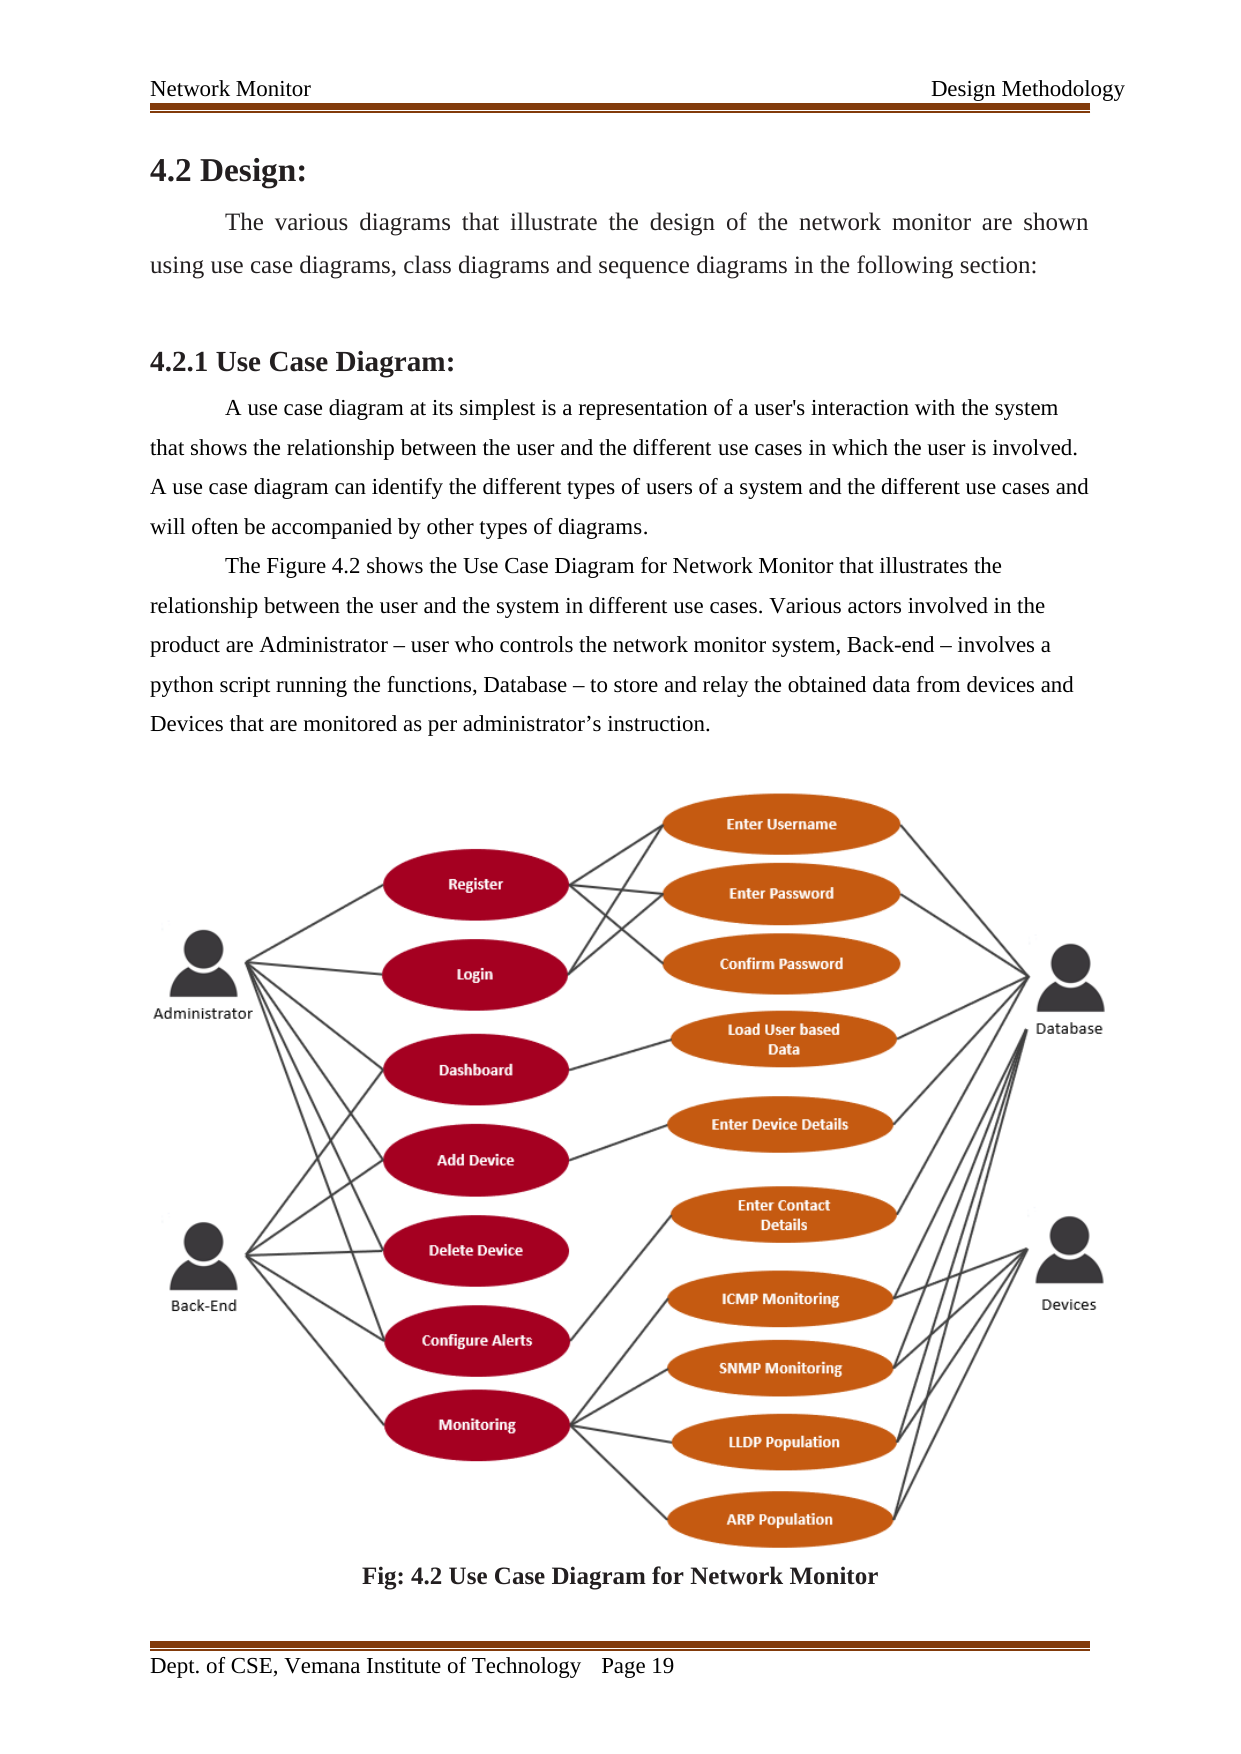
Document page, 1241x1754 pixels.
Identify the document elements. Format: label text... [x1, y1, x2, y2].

text The Figure 4.2 shows the Use Case Diagram for Network Monitor that illustrates the relationship between the user and the system in different use cases. Various actors involved in the product are Administrator – user who controls the network monitor system, Back-end – involves a python script running the functions, Database – to store and relay the obtained data from devices and Devices that are monitored as per administrator’s instruction. [150, 552, 1090, 737]
text 4.2.1 Use Case Diagram: [150, 344, 1090, 378]
text 4.2 Design: [150, 150, 1090, 188]
text A use case diagram at its simplest is a representation of a user's interaction with the system that shows the relationship between the user and the different use cases in which the user is involved. A use case diagram can identify the different types of users of a system and the different use cases and will often be accompanied by other types of diagrams. [150, 500, 1090, 539]
picture [150, 789, 1121, 1549]
text A use case diagram at its simplest is a representation of a user's interaction with the system that shows the relationship between the user and the different use cases in which the user is involved. A use case diagram can identify the different types of users of a system and the different use cases and will often be accompanied by other types of diagrams. [150, 394, 1090, 473]
text Fig: 4.2 Use Case Diagram for Network Monitor [150, 1561, 1090, 1590]
